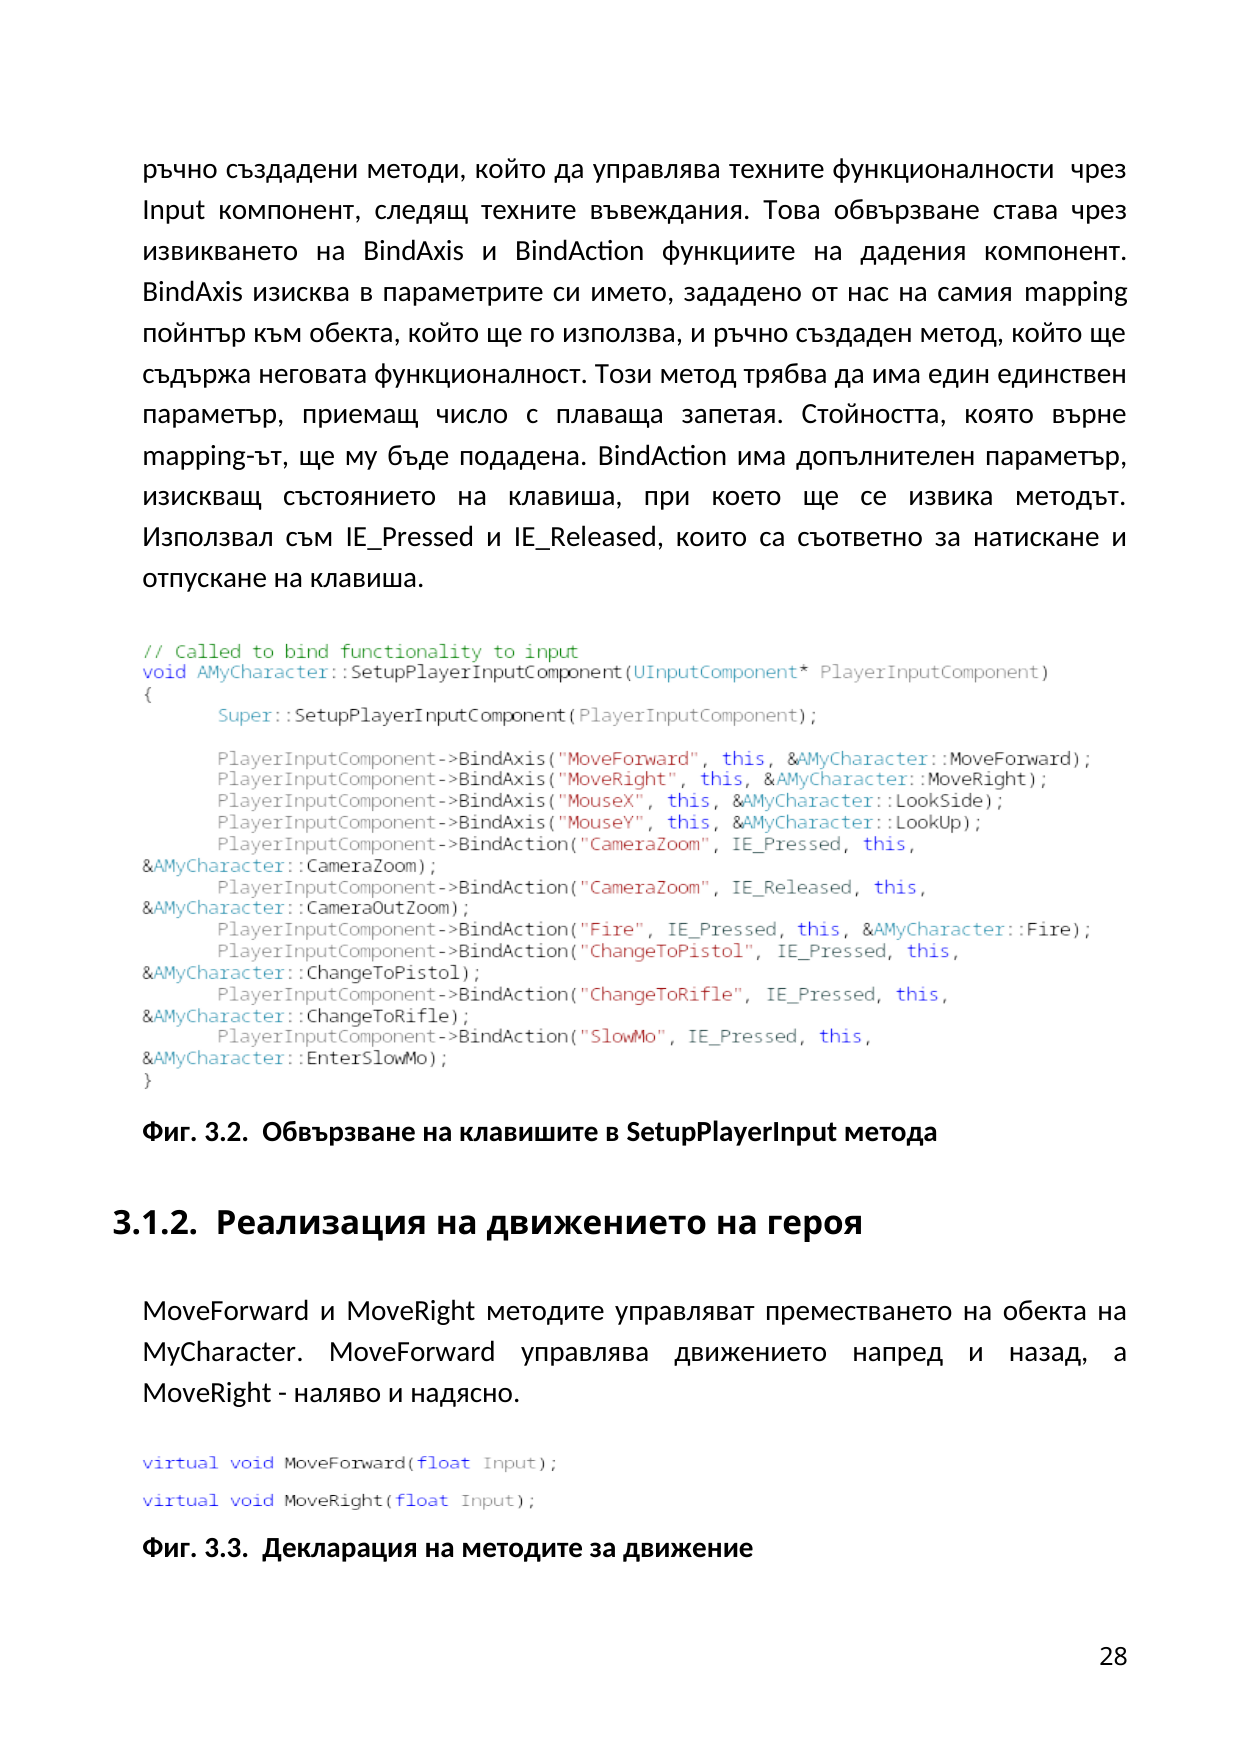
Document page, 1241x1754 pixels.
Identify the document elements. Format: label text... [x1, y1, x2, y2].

subtitle 3.1.2. Реализация на движението на героя [112, 1199, 1128, 1244]
text Фиг. 3.2. Обвързване на клавишите в SetupPlayerInput метода [142, 1113, 1128, 1148]
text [142, 150, 1128, 595]
text Фиг. 3.3. Декларация на методите за движение [142, 1529, 1128, 1565]
text MoveForward и MoveRight методите управляват преместването на обекта на MyCharacter. MoveForward управлява движението напред и назад, а MoveRight - наляво и надясно. [142, 1292, 1128, 1409]
